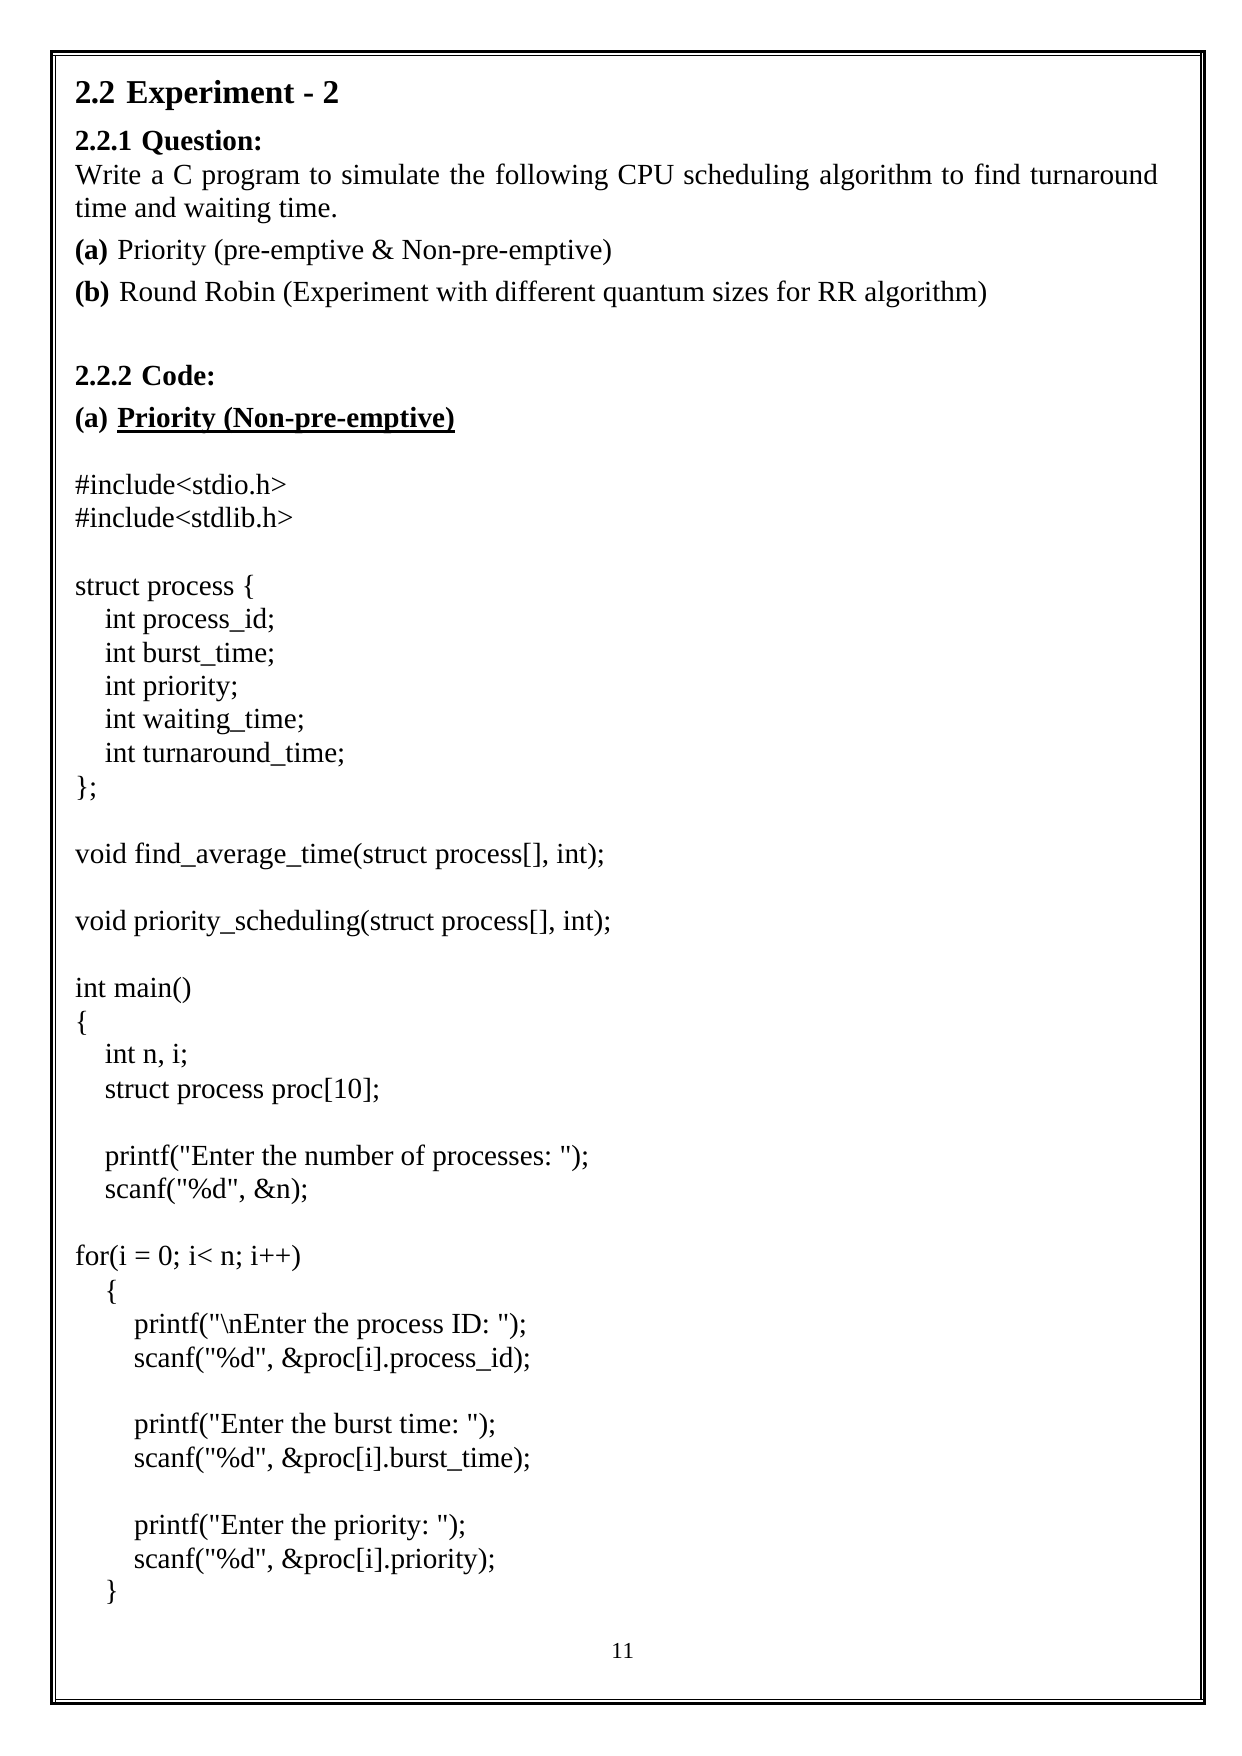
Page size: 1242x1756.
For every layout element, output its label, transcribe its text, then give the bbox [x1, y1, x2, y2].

list Priority (pre-emptive & Non-pre-emptive) [74, 232, 1200, 266]
text #include<stdio.h> #include<stdlib.h> [75, 467, 295, 534]
text void find_average_time(struct process[], int); [75, 836, 1200, 869]
text }; [75, 769, 1200, 802]
subtitle Experiment - 2 [74, 73, 1200, 111]
text printf("Enter the priority: "); scanf("%d", &proc[i].priority); [133, 1507, 548, 1574]
text int turnaround_time; [104, 735, 1200, 769]
text { [104, 1273, 1200, 1306]
text } [104, 1574, 1200, 1607]
subtitle Question: [74, 123, 1200, 156]
list Round Robin (Experiment with different quantum sizes for RR algorithm) [74, 274, 1200, 307]
text struct process proc[10]; [104, 1071, 1200, 1104]
text { [75, 1005, 1200, 1038]
text int waiting_time; [104, 702, 1200, 735]
text void priority_scheduling(struct process[], int); int main() [75, 870, 627, 1004]
text int n, i; [104, 1038, 1200, 1070]
subtitle Code: [74, 358, 1200, 392]
list Priority (Non-pre-emptive) [74, 401, 1200, 434]
text for(i = 0; i< n; i++) [75, 1238, 1200, 1272]
text printf("Enter the number of processes: "); scanf("%d", &n); [104, 1138, 591, 1205]
text Write a C program to simulate the following CPU scheduling algorithm to find turnaround time and waiting time. [75, 157, 1200, 224]
text printf("\nEnter the process ID: "); scanf("%d", &proc[i].process_id); [133, 1306, 548, 1373]
text struct process { int process_id; int burst_time; int priority; [75, 568, 277, 702]
text printf("Enter the burst time: "); scanf("%d", &proc[i].burst_time); [133, 1407, 548, 1474]
